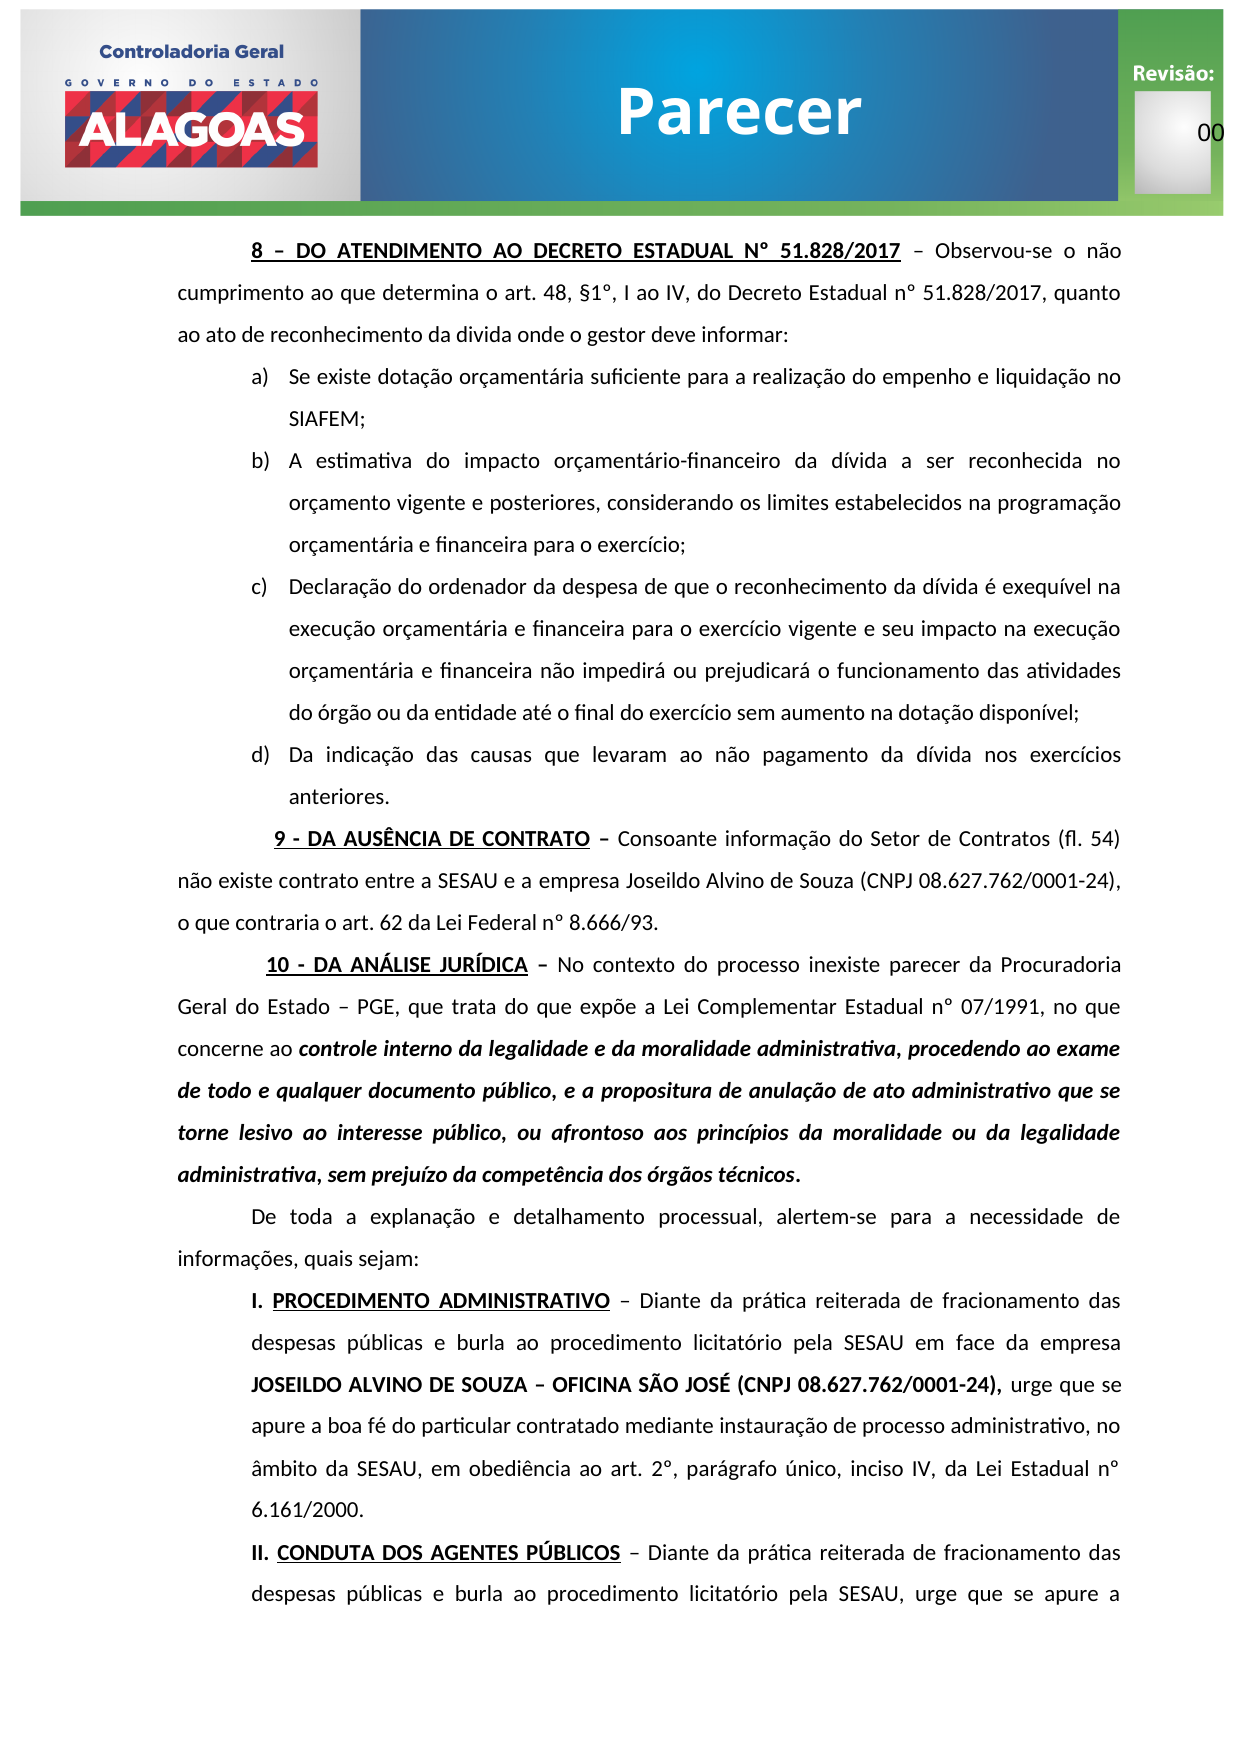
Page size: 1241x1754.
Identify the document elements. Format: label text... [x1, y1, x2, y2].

text De toda a explanação e detalhamento processual, alertem-se para a necessidade de informações, quais sejam: [177, 1202, 1122, 1272]
text 9 - DA AUSÊNCIA DE CONTRATO – Consoante informação do Setor de Contratos (fl. 54) não existe contrato entre a SESAU e a empresa Joseildo Alvino de Souza (CNPJ 08.627.762/0001-24), o que contraria o art. 62 da Lei Federal nº 8.666/93. [177, 824, 1122, 936]
list Se existe dotação orçamentária suficiente para a realização do empenho e liquidação no SIAFEM; [251, 362, 1122, 432]
picture [20, 9, 1224, 216]
text 10 - DA ANÁLISE JURÍDICA – No contexto do processo inexiste parecer da Procuradoria Geral do Estado – PGE, que trata do que expõe a Lei Complementar Estadual nº 07/1991, no que concerne ao controle interno da legalidade e da moralidade administrativa, procedendo ao exame de todo e qualquer documento público, e a propositura de anulação de ato administrativo que se torne lesivo ao interesse público, ou afrontoso aos princípios da moralidade ou da legalidade administrativa, sem prejuízo da competência dos órgãos técnicos. [177, 950, 1122, 1188]
picture [1214, 125, 1222, 139]
list I. PROCEDIMENTO ADMINISTRATIVO – Diante da prática reiterada de fracionamento das despesas públicas e burla ao procedimento licitatório pela SESAU em face da empresa JOSEILDO ALVINO DE SOUZA – OFICINA SÃO JOSÉ (CNPJ 08.627.762/0001-24), urge que se apure a boa fé do particular contratado mediante instauração de processo administrativo, no âmbito da SESAU, em obediência ao art. 2º, parágrafo único, inciso IV, da Lei Estadual nº 6.161/2000. [251, 1286, 1122, 1524]
list A estimativa do impacto orçamentário-financeiro da dívida a ser reconhecida no orçamento vigente e posteriores, considerando os limites estabelecidos na programação orçamentária e financeira para o exercício; [251, 446, 1122, 558]
list Declaração do ordenador da despesa de que o reconhecimento da dívida é exequível na execução orçamentária e financeira para o exercício vigente e seu impacto na execução orçamentária e financeira não impedirá ou prejudicará o funcionamento das atividades do órgão ou da entidade até o final do exercício sem aumento na dotação disponível; [251, 572, 1122, 726]
text 8 – DO ATENDIMENTO AO DECRETO ESTADUAL Nº 51.828/2017 – Observou-se o não cumprimento ao que determina o art. 48, §1º, I ao IV, do Decreto Estadual nº 51.828/2017, quanto ao ato de reconhecimento da divida onde o gestor deve informar: [177, 236, 1122, 348]
list Da indicação das causas que levaram ao não pagamento da dívida nos exercícios anteriores. [251, 740, 1122, 810]
